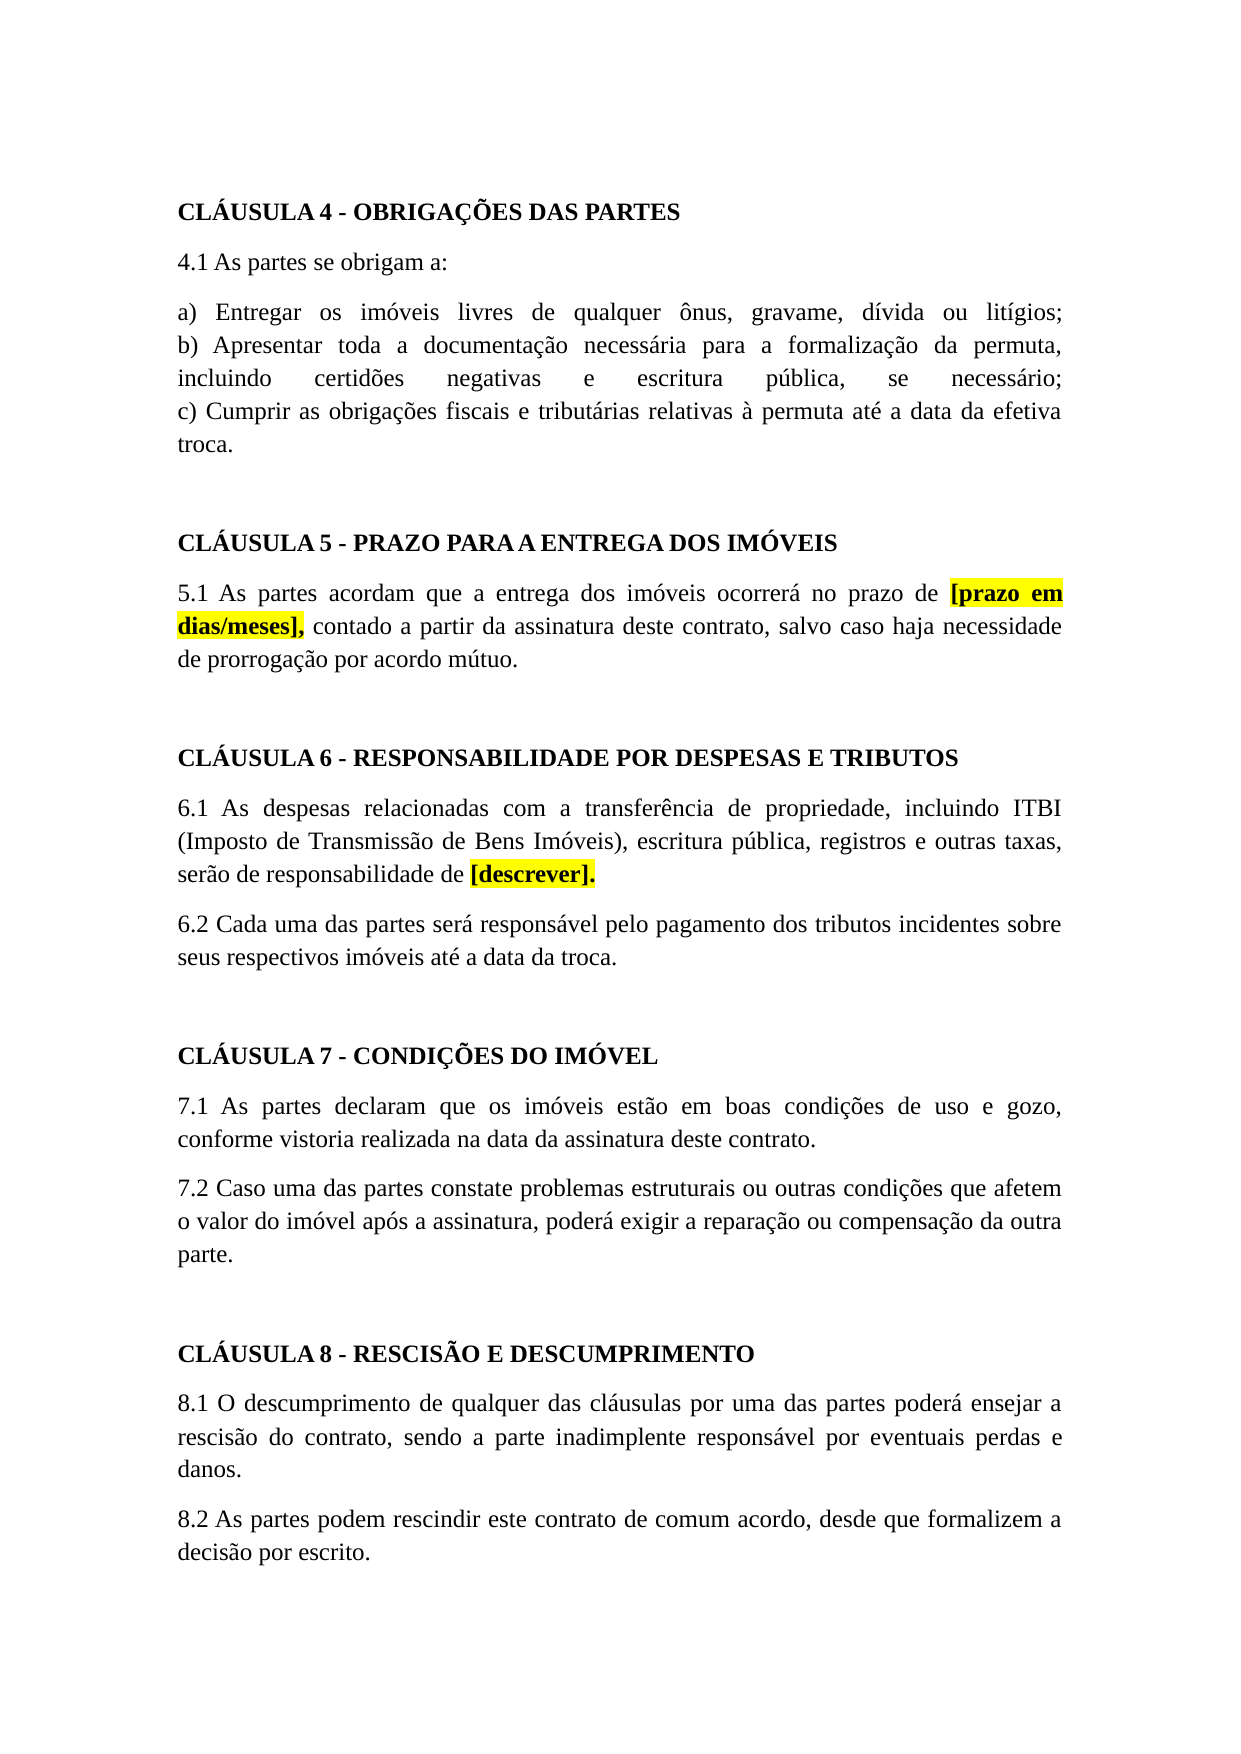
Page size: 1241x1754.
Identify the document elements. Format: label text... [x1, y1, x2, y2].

text CLÁUSULA 8 - RESCISÃO E DESCUMPRIMENTO [177, 1339, 1063, 1368]
text 8.1 O descumprimento de qualquer das cláusulas por uma das partes poderá ensejar a rescisão do contrato, sendo a parte inadimplente responsável por eventuais perdas e danos. [177, 1388, 1063, 1483]
text 8.2 As partes podem rescindir este contrato de comum acordo, desde que formalizem a decisão por escrito. [177, 1504, 1063, 1566]
text CLÁUSULA 4 - OBRIGAÇÕES DAS PARTES [177, 197, 1063, 226]
text 6.1 As despesas relacionadas com a transferência de propriedade, incluindo ITBI (Imposto de Transmissão de Bens Imóveis), escritura pública, registros e outras taxas, serão de responsabilidade de [descrever]. [177, 793, 1063, 888]
text CLÁUSULA 7 - CONDIÇÕES DO IMÓVEL [177, 1041, 1063, 1070]
text 6.2 Cada uma das partes será responsável pelo pagamento dos tributos incidentes sobre seus respectivos imóveis até a data da troca. [177, 909, 1063, 970]
text CLÁUSULA 5 - PRAZO PARA A ENTREGA DOS IMÓVEIS [177, 528, 1063, 557]
text 7.1 As partes declaram que os imóveis estão em boas condições de uso e gozo, conforme vistoria realizada na data da assinatura deste contrato. [177, 1091, 1063, 1152]
text CLÁUSULA 6 - RESPONSABILIDADE POR DESPESAS E TRIBUTOS [177, 743, 1063, 772]
text 4.1 As partes se obrigam a: [177, 247, 1063, 276]
text 5.1 As partes acordam que a entrega dos imóveis ocorrerá no prazo de [prazo em dias/meses], contado a partir da assinatura deste contrato, salvo caso haja necessidade de prorrogação por acordo mútuo. [177, 578, 1063, 673]
text 7.2 Caso uma das partes constate problemas estruturais ou outras condições que afetem o valor do imóvel após a assinatura, poderá exigir a reparação ou compensação da outra parte. [177, 1173, 1063, 1268]
text a) Entregar os imóveis livres de qualquer ônus, gravame, dívida ou litígios; b) Apresentar toda a documentação necessária para a formalização da permuta, incluindo certidões negativas e escritura pública, se necessário; c) Cumprir as obrigações fiscais e tributárias relativas à permuta até a data da efetiva troca. [177, 297, 1063, 457]
